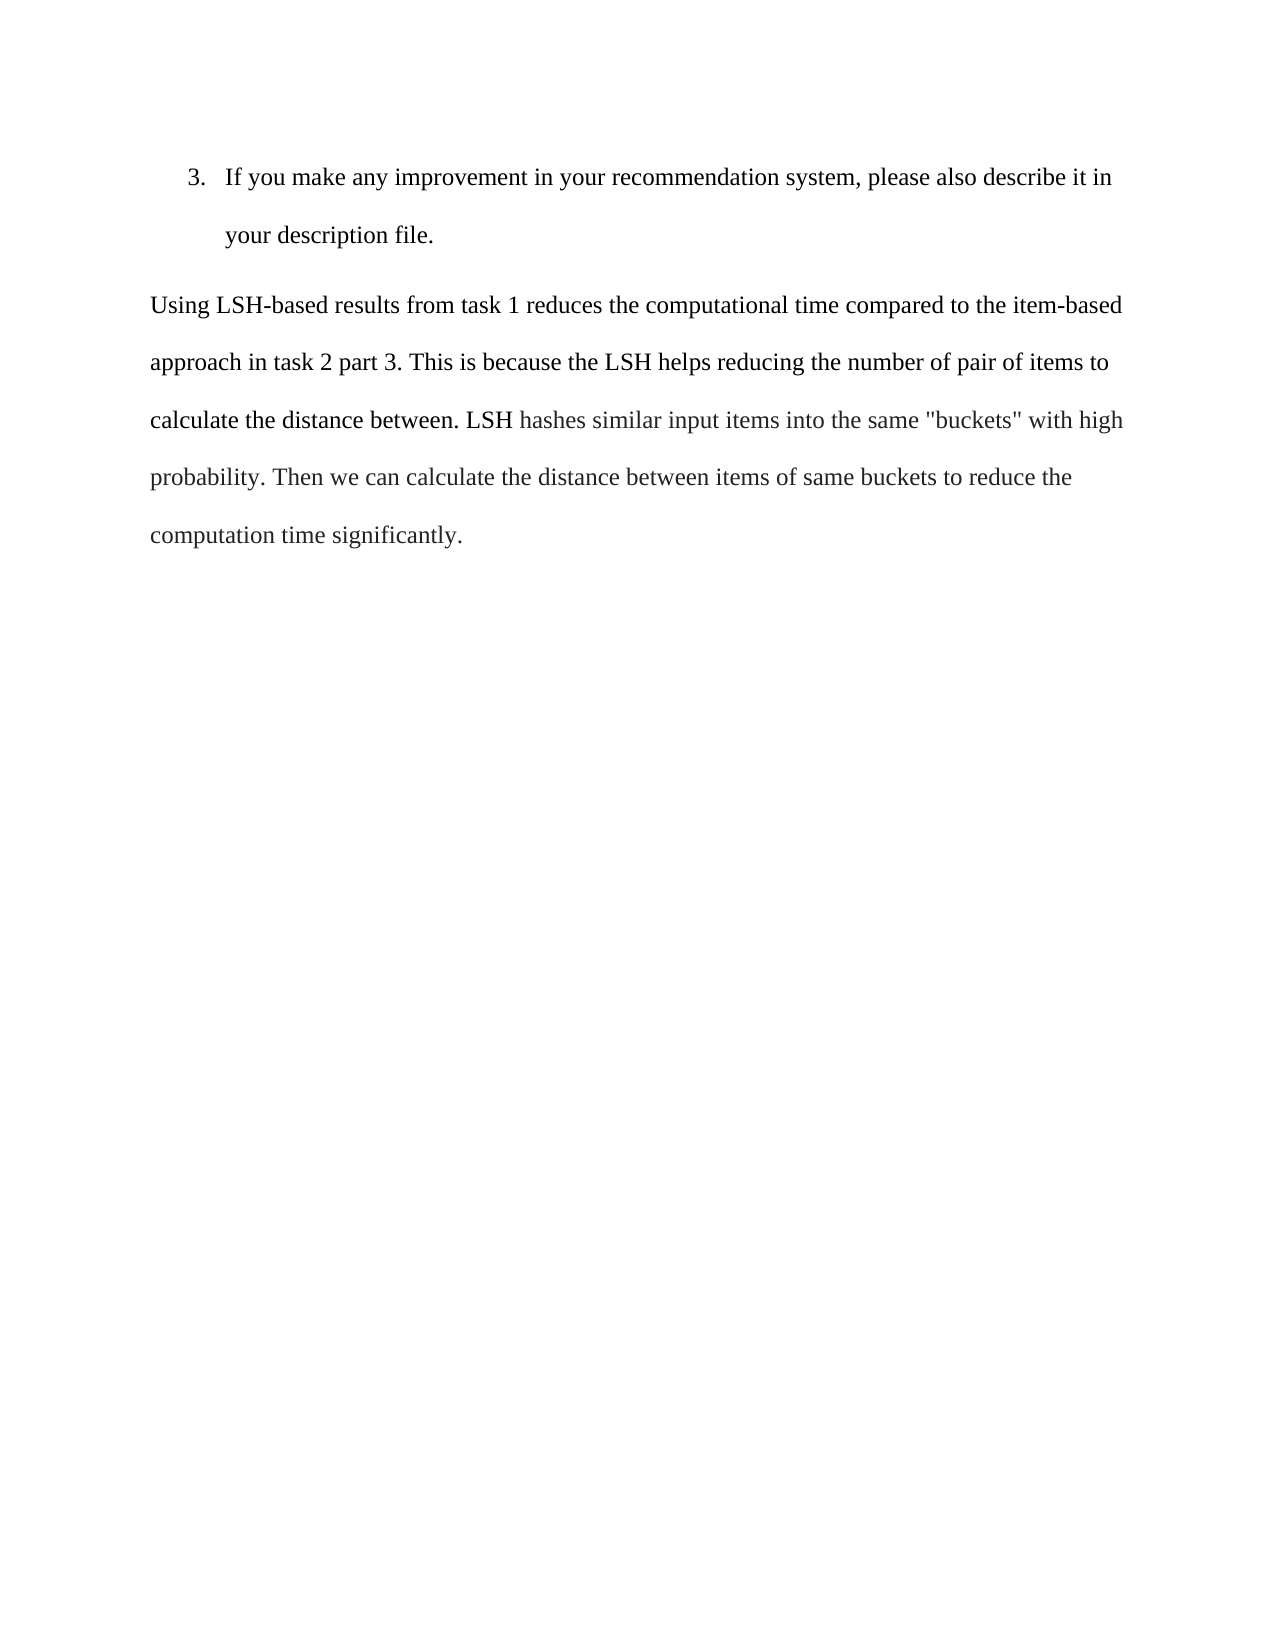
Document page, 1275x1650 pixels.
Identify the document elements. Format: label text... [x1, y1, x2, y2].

text Using LSH-based results from task 1 reduces the computational time compared to the item-based approach in task 2 part 3. This is because the LSH helps reducing the number of pair of items to calculate the distance between. LSH hashes similar input items into the same "buckets" with high probability. Then we can calculate the distance between items of same buckets to reduce the computation time significantly. [150, 290, 1125, 549]
list If you make any improvement in your recommendation system, please also describe it in your description file. [187, 162, 1125, 249]
